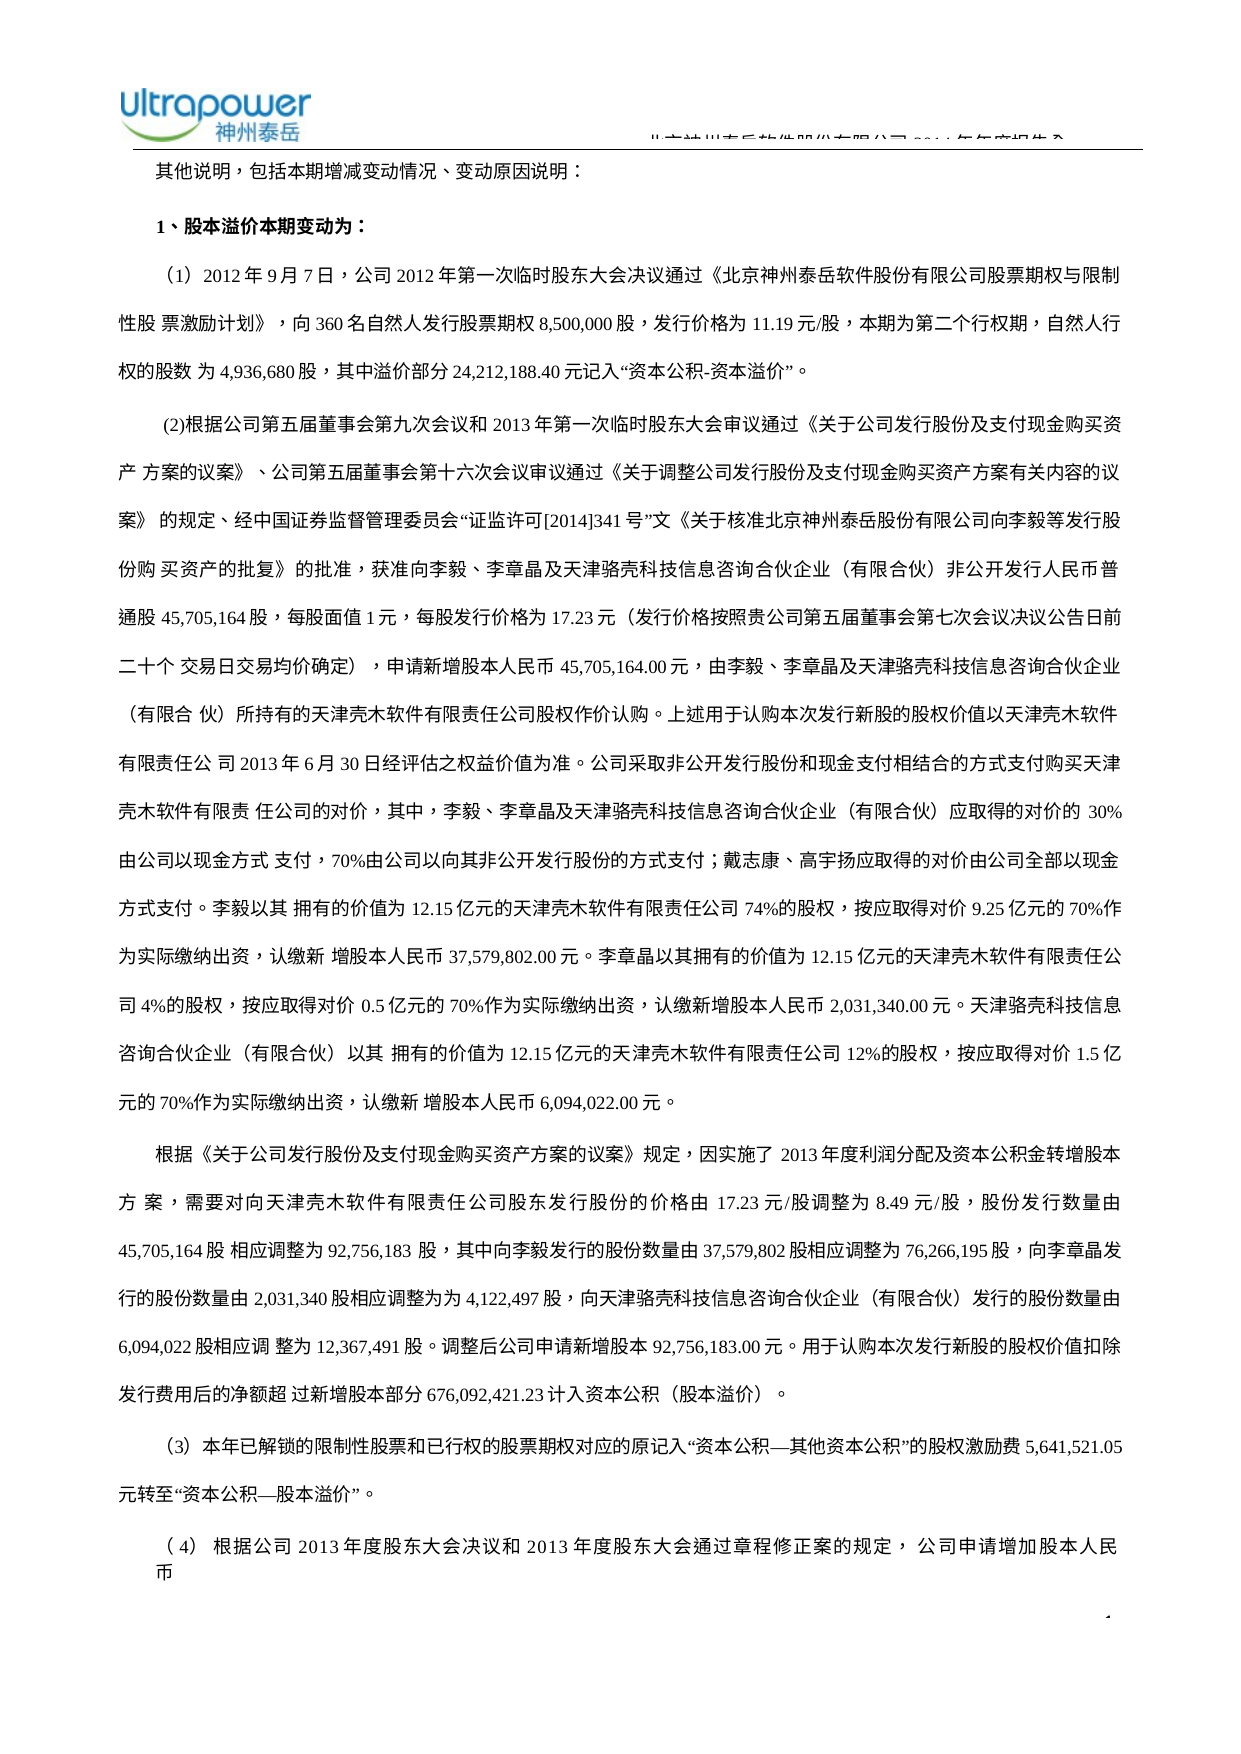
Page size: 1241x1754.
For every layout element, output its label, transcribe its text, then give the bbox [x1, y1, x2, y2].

text （ 4） 根据公司 2013年度股东大会决议和 2013年度股东大会通过章程修正案的规定， 公司申请增加股本人民币 [156, 1534, 1138, 1585]
text 根据《关于公司发行股份及支付现金购买资产方案的议案》规定，因实施了2013年度利润分配及资本公积金转增股本方 案，需要对向天津壳木软件有限责任公司股东发行股份的价格由17.23元/股调整为8.49元/股，股份发行数量由45,705,164股 相应调整为92,756,183 股，其中向李毅发行的股份数量由37,579,802股相应调整为76,266,195股，向李章晶发行的股份数量由 2,031,340股相应调整为为4,122,497股，向天津骆壳科技信息咨询合伙企业（有限合伙）发行的股份数量由6,094,022股相应调 整为12,367,491股。调整后公司申请新增股本92,756,183.00元。用于认购本次发行新股的股权价值扣除发行费用后的净额超 过新增股本部分676,092,421.23计入资本公积（股本溢价）。 [118, 1142, 1122, 1407]
subtitle 1、股本溢价本期变动为： [156, 213, 1138, 239]
text （1）2012年9月7日，公司2012年第一次临时股东大会决议通过《北京神州泰岳软件股份有限公司股票期权与限制性股 票激励计划》，向360名自然人发行股票期权8,500,000股，发行价格为11.19元/股，本期为第二个行权期，自然人行权的股数 为4,936,680股，其中溢价部分24,212,188.40元记入“资本公积-资本溢价”。 [118, 263, 1122, 384]
text 其他说明，包括本期增减变动情况、变动原因说明： [156, 158, 1138, 184]
picture [121, 88, 311, 142]
text （3）本年已解锁的限制性股票和已行权的股票期权对应的原记入“资本公积—其他资本公积”的股权激励费5,641,521.05 元转至“资本公积—股本溢价”。 [118, 1433, 1122, 1507]
text (2)根据公司第五届董事会第九次会议和2013年第一次临时股东大会审议通过《关于公司发行股份及支付现金购买资产 方案的议案》、公司第五届董事会第十六次会议审议通过《关于调整公司发行股份及支付现金购买资产方案有关内容的议案》 的规定、经中国证券监督管理委员会“证监许可[2014]341号”文《关于核准北京神州泰岳股份有限公司向李毅等发行股份购 买资产的批复》的批准，获准向李毅、李章晶及天津骆壳科技信息咨询合伙企业（有限合伙）非公开发行人民币普通股 45,705,164股，每股面值1元，每股发行价格为17.23元（发行价格按照贵公司第五届董事会第七次会议决议公告日前二十个 交易日交易均价确定），申请新增股本人民币45,705,164.00元，由李毅、李章晶及天津骆壳科技信息咨询合伙企业（有限合 伙）所持有的天津壳木软件有限责任公司股权作价认购。上述用于认购本次发行新股的股权价值以天津壳木软件有限责任公 司2013年6月30日经评估之权益价值为准。公司采取非公开发行股份和现金支付相结合的方式支付购买天津壳木软件有限责 任公司的对价，其中，李毅、李章晶及天津骆壳科技信息咨询合伙企业（有限合伙）应取得的对价的30%由公司以现金方式 支付，70%由公司以向其非公开发行股份的方式支付；戴志康、高宇扬应取得的对价由公司全部以现金方式支付。李毅以其 拥有的价值为12.15亿元的天津壳木软件有限责任公司74%的股权，按应取得对价9.25亿元的70%作为实际缴纳出资，认缴新 增股本人民币37,579,802.00元。李章晶以其拥有的价值为12.15亿元的天津壳木软件有限责任公司4%的股权，按应取得对价 0.5亿元的70%作为实际缴纳出资，认缴新增股本人民币2,031,340.00元。天津骆壳科技信息咨询合伙企业（有限合伙）以其 拥有的价值为12.15亿元的天津壳木软件有限责任公司12%的股权，按应取得对价1.5亿元的70%作为实际缴纳出资，认缴新 增股本人民币6,094,022.00元。 [118, 411, 1122, 1114]
